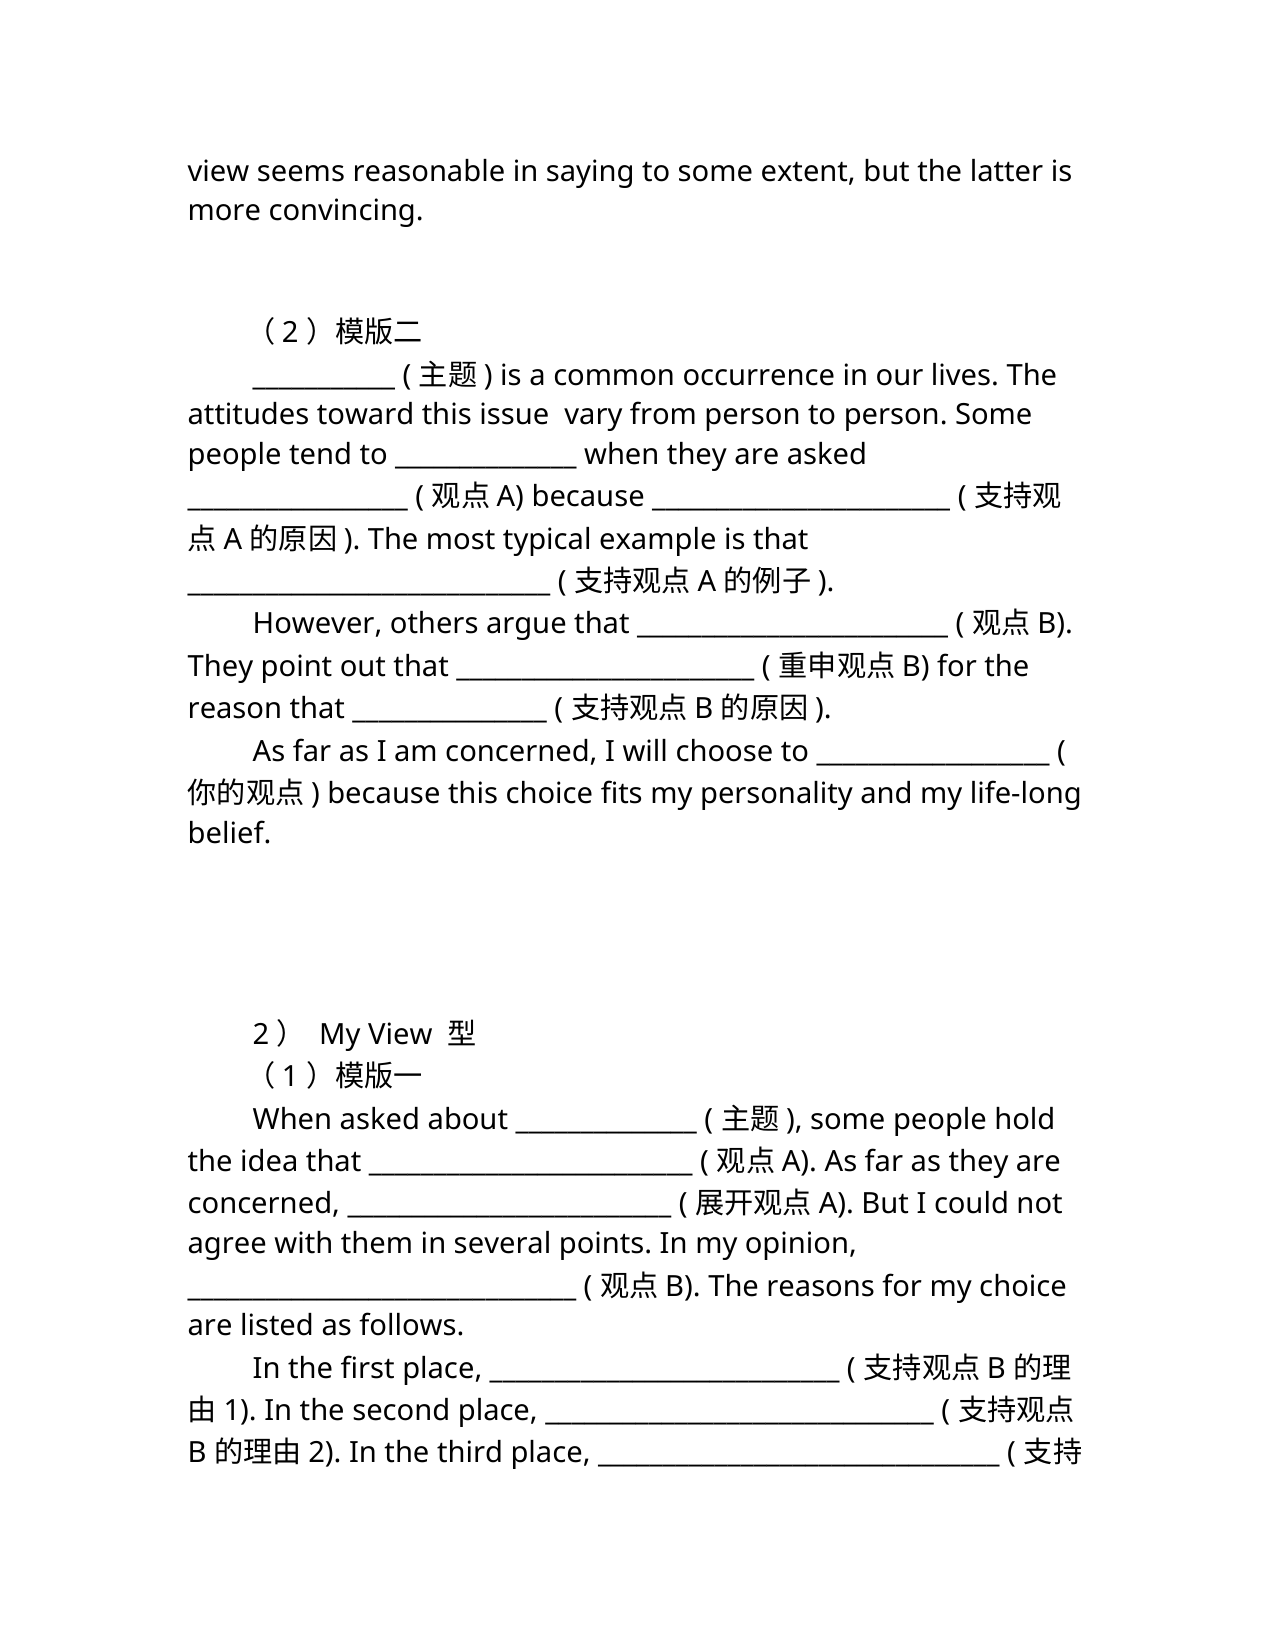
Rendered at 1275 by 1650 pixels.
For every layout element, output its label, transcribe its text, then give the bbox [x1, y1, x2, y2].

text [187, 971, 1087, 1471]
text （ 2 ）模版二 ___________ ( 主题 ) is a common occurrence in our lives. The attitudes toward this issue vary from person to person. Some people tend to ______________ when they are asked _________________ ( 观点 A) because _______________________ ( 支持观点 A 的原因 ). The most typical example is that ____________________________ ( 支持观点 A 的例子 ). However, others argue that ________________________ ( 观点 B). They point out that _______________________ ( 重申观点 B) for the reason that _______________ ( 支持观点 B 的原因 ). As far as I am concerned, I will choose to __________________ ( 你的观点 ) because this choice fits my personality and my life-long belief. [187, 269, 1087, 852]
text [187, 150, 1087, 229]
